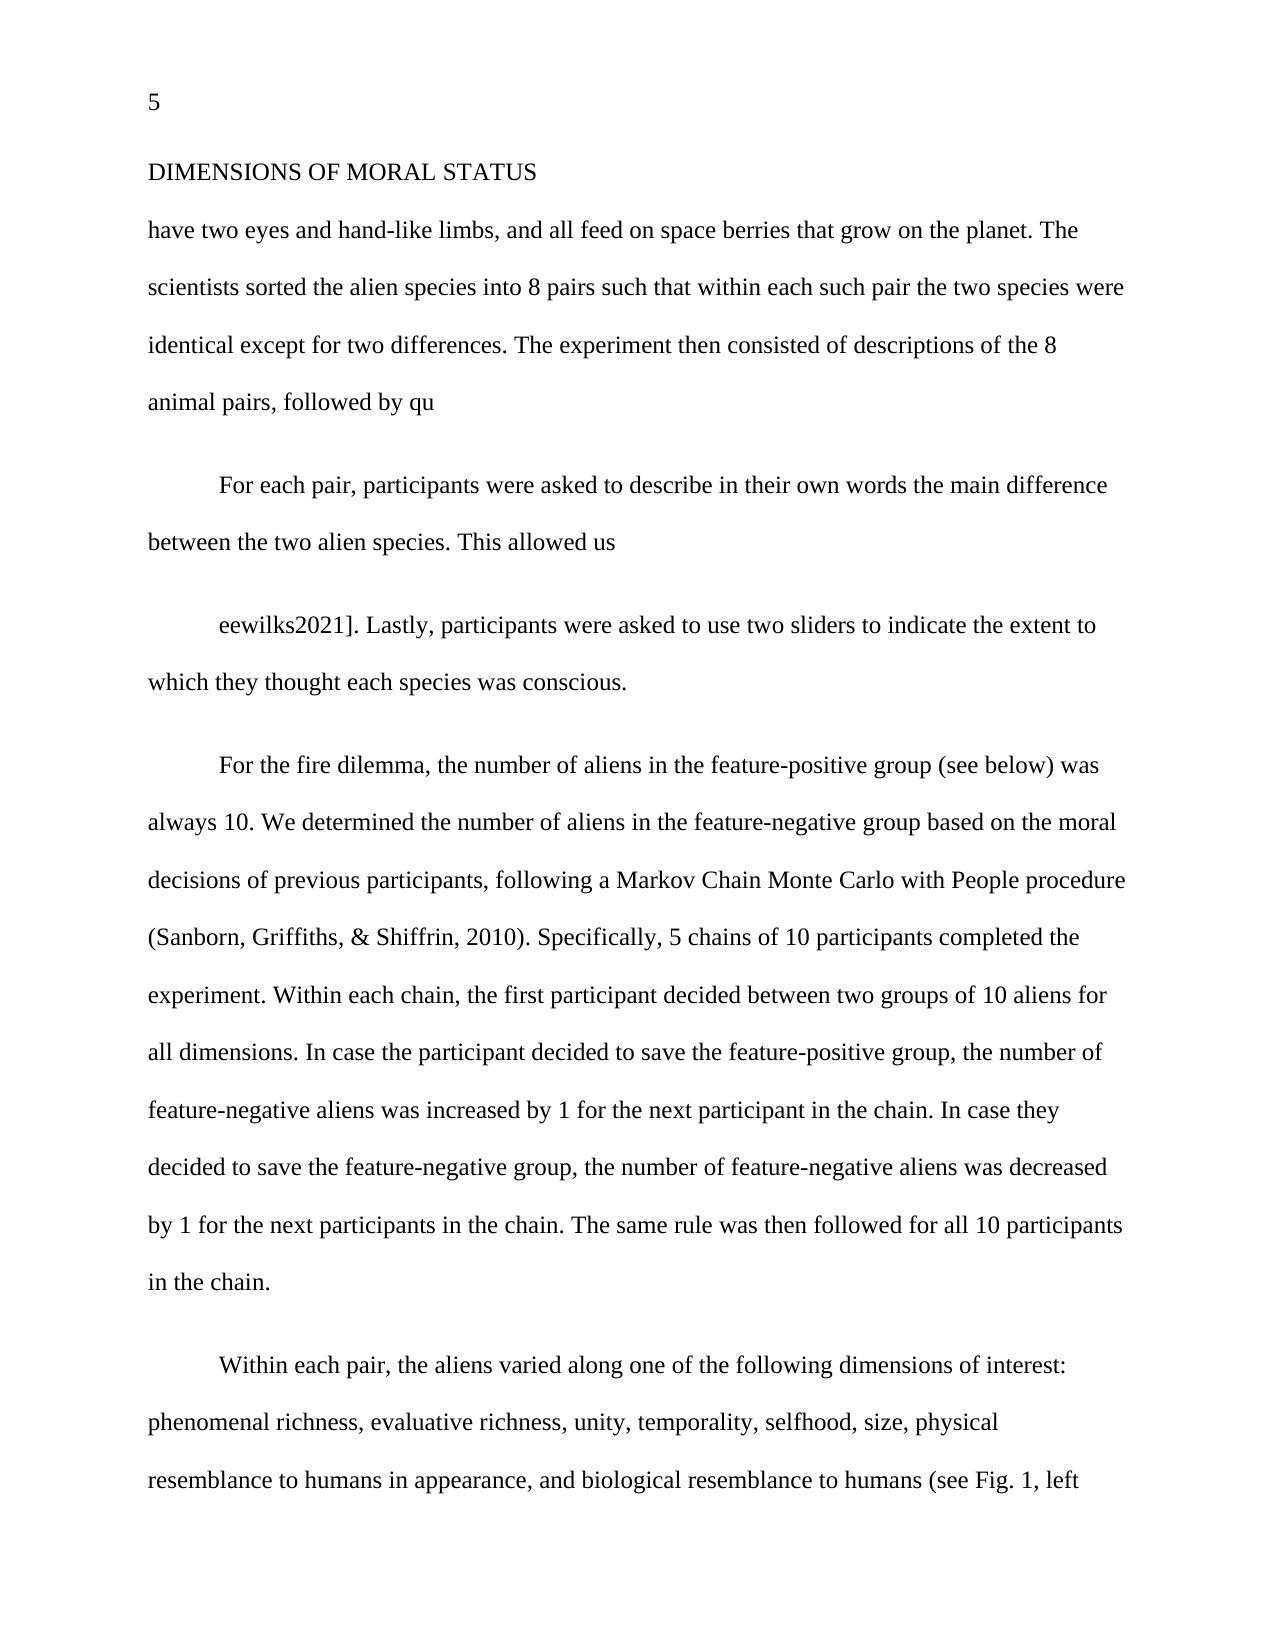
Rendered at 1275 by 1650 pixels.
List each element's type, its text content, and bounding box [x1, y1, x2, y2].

text For the fire dilemma, the number of aliens in the feature-positive group (see below) was always 10. We determined the number of aliens in the feature-negative group based on the moral decisions of previous participants, following a Markov Chain Monte Carlo with People procedure (Sanborn, Griffiths, & Shiffrin, 2010). Specifically, 5 chains of 10 participants completed the experiment. Within each chain, the first participant decided between two groups of 10 aliens for all dimensions. In case the participant decided to save the feature-positive group, the number of feature-negative aliens was increased by 1 for the next participant in the chain. In case they decided to save the feature-negative group, the number of feature-negative aliens was decreased by 1 for the next participants in the chain. The same rule was then followed for all 10 participants in the chain. [148, 750, 1127, 1296]
text For each pair, participants were asked to describe in their own words the main difference between the two alien species. This allowed us [148, 470, 1127, 556]
text eewilks2021]. Lastly, participants were asked to use two sliders to indicate the extent to which they thought each species was conscious. [148, 610, 1127, 696]
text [148, 1350, 1127, 1494]
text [148, 215, 1127, 416]
